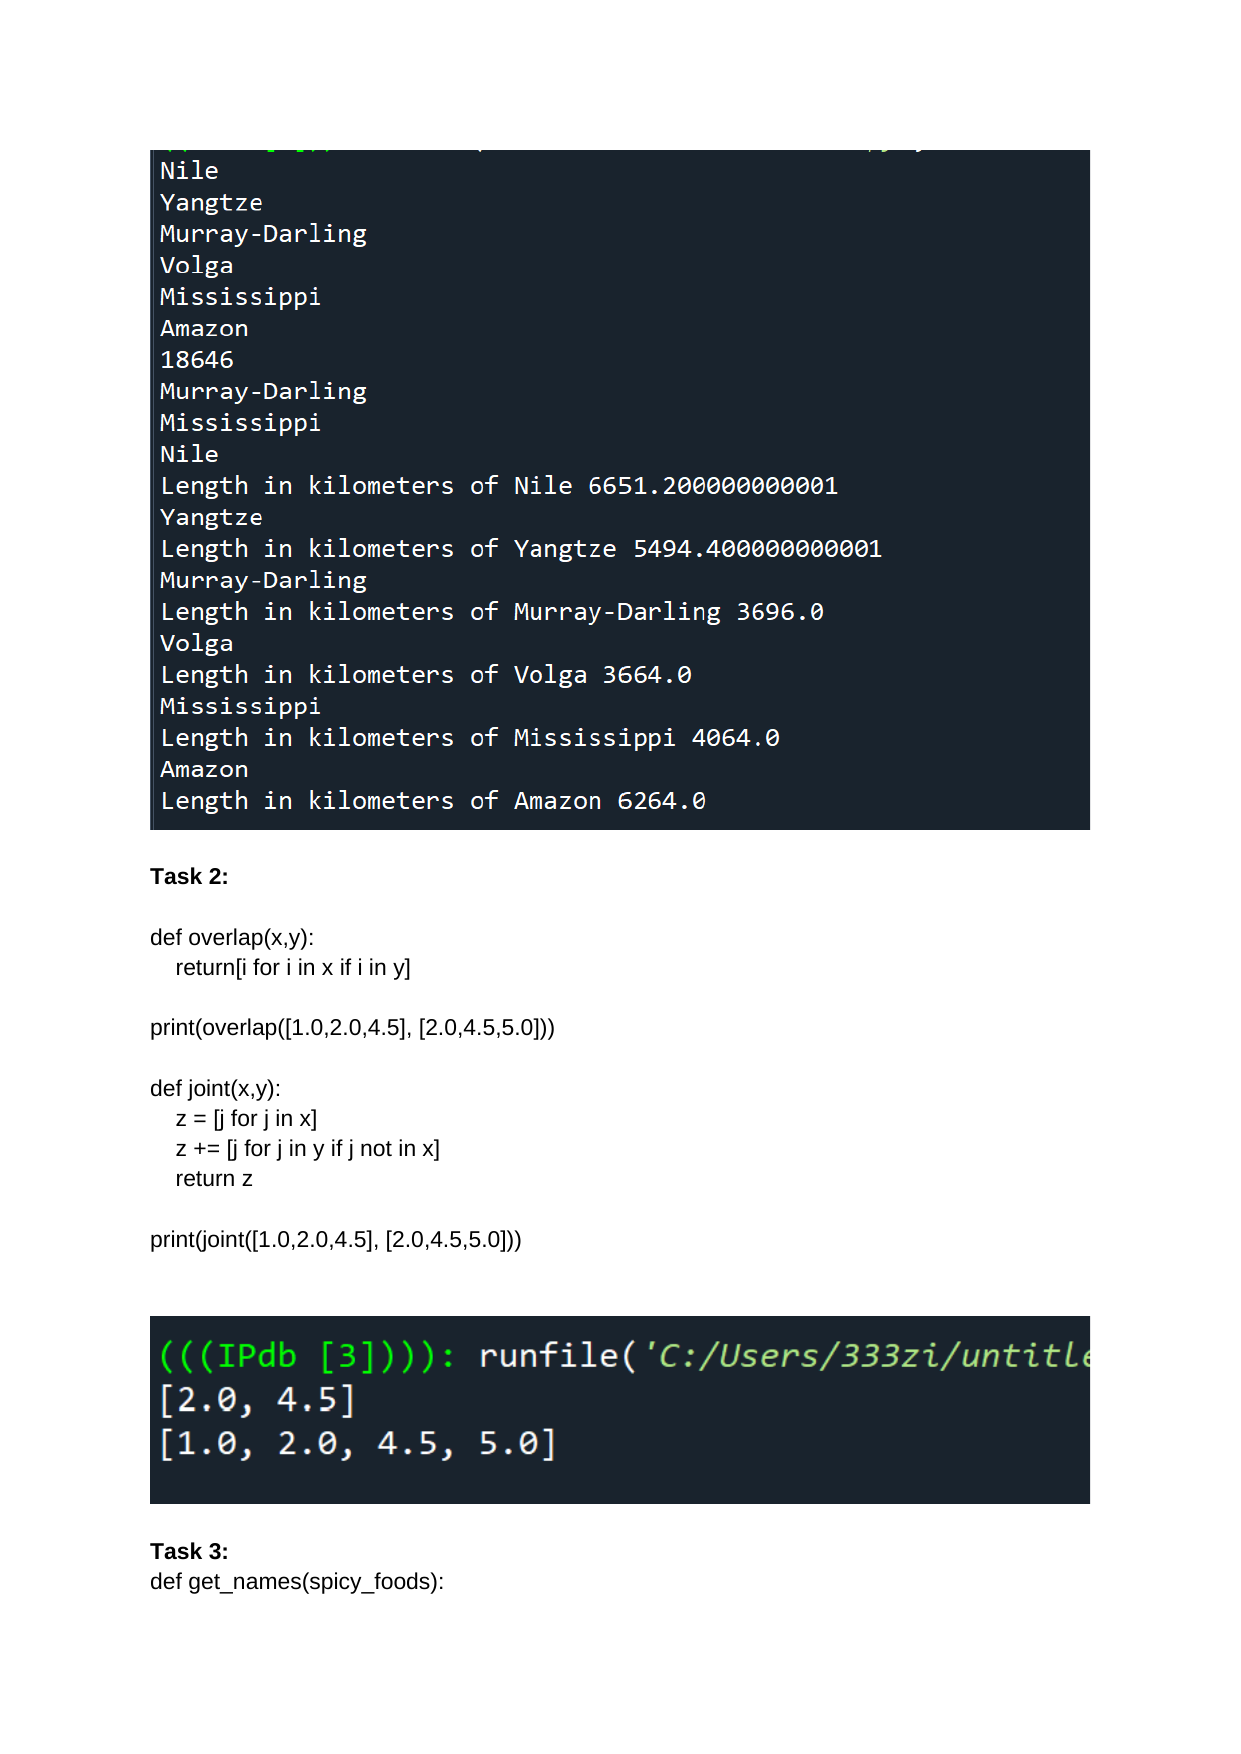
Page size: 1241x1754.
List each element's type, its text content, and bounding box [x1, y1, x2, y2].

text return z [150, 1165, 1090, 1192]
text return[i for i in x if i in y] [150, 954, 1090, 980]
picture [150, 1316, 1091, 1504]
text def overlap(x,y): [150, 924, 1090, 950]
picture [150, 150, 1091, 830]
text def joint(x,y): [150, 1075, 1090, 1101]
text z += [j for j in y if j not in x] [150, 1135, 1090, 1161]
text def get_names(spicy_foods): [150, 1568, 1090, 1594]
text Task 3: [150, 1538, 1090, 1564]
text Task 2: [150, 863, 1090, 889]
text z = [j for j in x] [150, 1105, 1090, 1131]
text print(overlap([1.0,2.0,4.5], [2.0,4.5,5.0])) [150, 1014, 1090, 1041]
text print(joint([1.0,2.0,4.5], [2.0,4.5,5.0])) [150, 1226, 1090, 1252]
